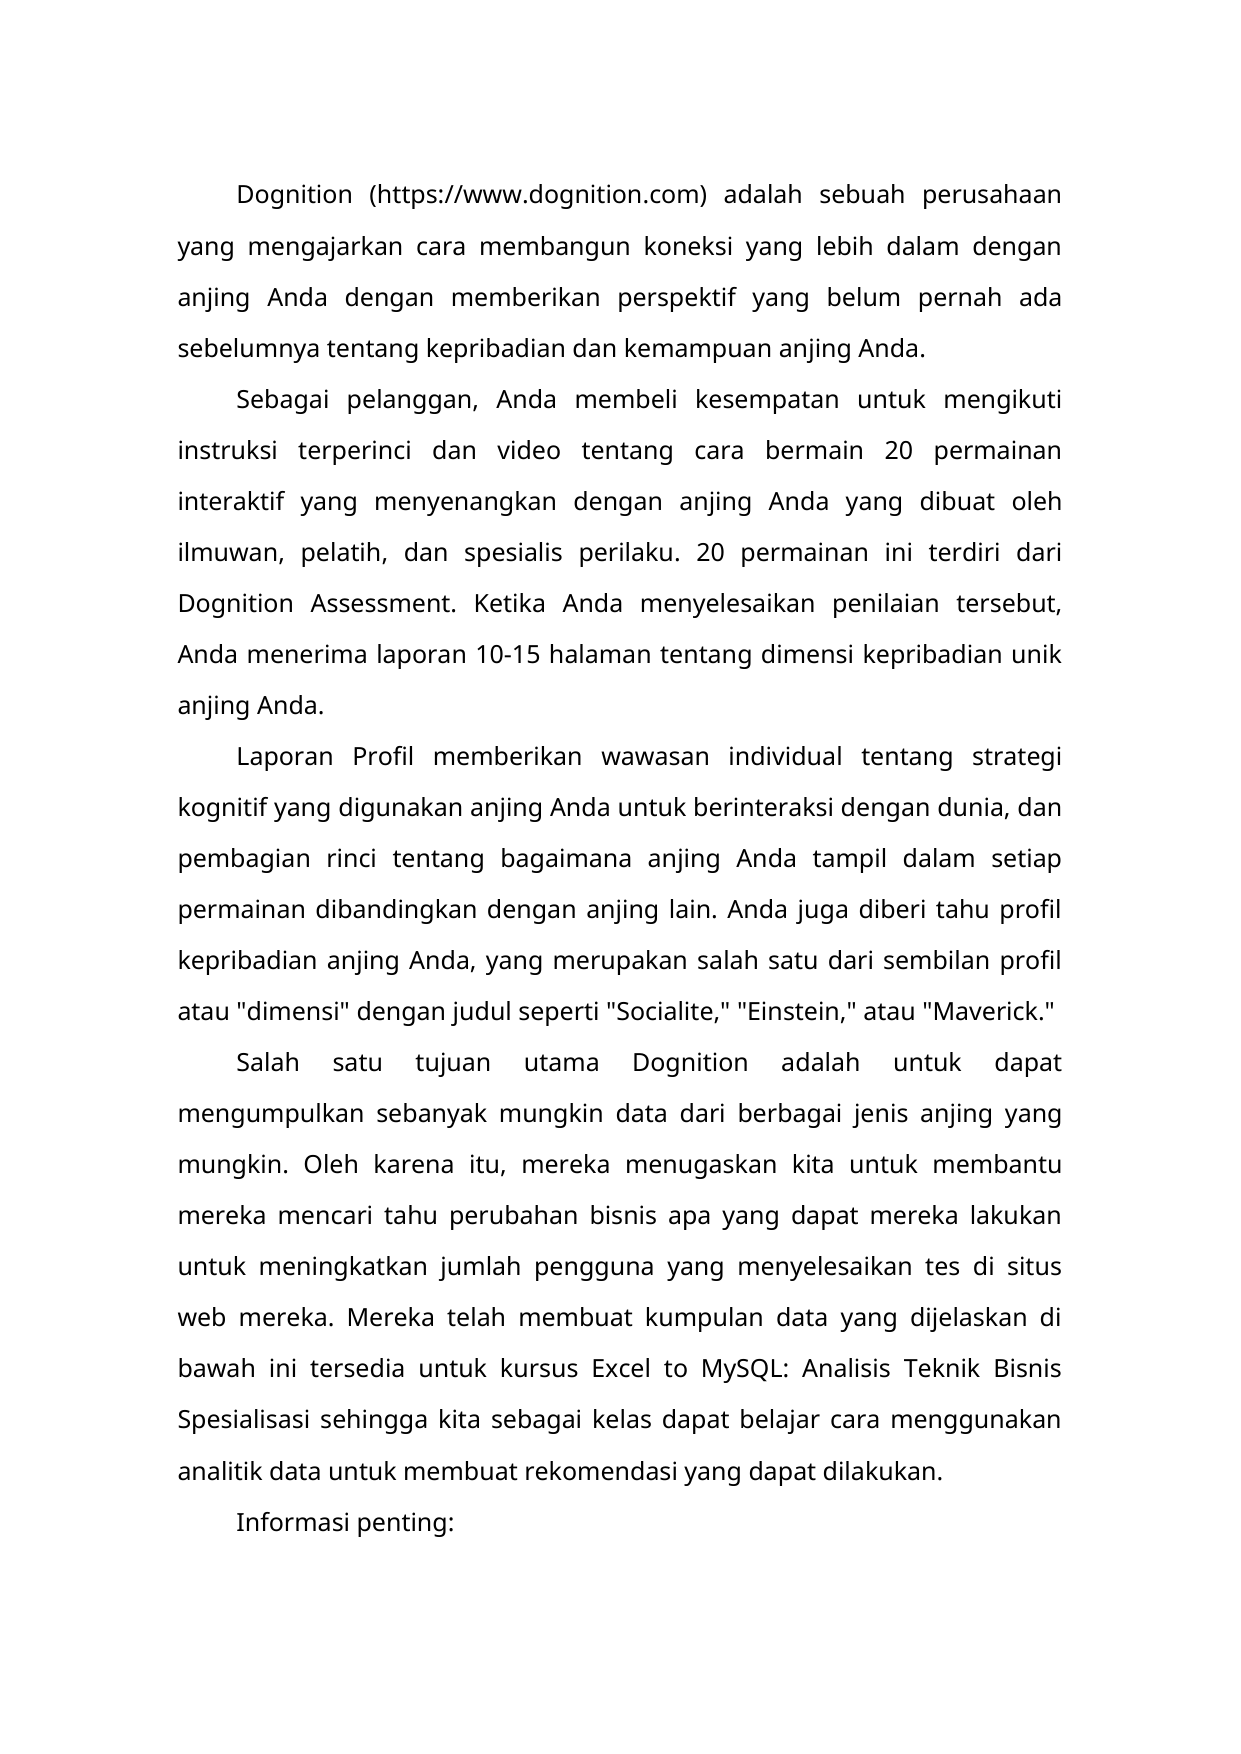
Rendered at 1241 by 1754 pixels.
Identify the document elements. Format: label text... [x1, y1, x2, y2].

text Dognition (https://www.dognition.com) adalah sebuah perusahaan yang mengajarkan cara membangun koneksi yang lebih dalam dengan anjing Anda dengan memberikan perspektif yang belum pernah ada sebelumnya tentang kepribadian dan kemampuan anjing Anda. [177, 177, 1063, 364]
text Laporan Profil memberikan wawasan individual tentang strategi kognitif yang digunakan anjing Anda untuk berinteraksi dengan dunia, dan pembagian rinci tentang bagaimana anjing Anda tampil dalam setiap permainan dibandingkan dengan anjing lain. Anda juga diberi tahu profil kepribadian anjing Anda, yang merupakan salah satu dari sembilan profil atau "dimensi" dengan judul seperti "Socialite," "Einstein," atau "Maverick." [177, 739, 1063, 1028]
text Salah satu tujuan utama Dognition adalah untuk dapat mengumpulkan sebanyak mungkin data dari berbagai jenis anjing yang mungkin. Oleh karena itu, mereka menugaskan kita untuk membantu mereka mencari tahu perubahan bisnis apa yang dapat mereka lakukan untuk meningkatkan jumlah pengguna yang menyelesaikan tes di situs web mereka. Mereka telah membuat kumpulan data yang dijelaskan di bawah ini tersedia untuk kursus Excel to MySQL: Analisis Teknik Bisnis Spesialisasi sehingga kita sebagai kelas dapat belajar cara menggunakan analitik data untuk membuat rekomendasi yang dapat dilakukan. [177, 1045, 1063, 1487]
text Informasi penting: [177, 1504, 1063, 1538]
text Sebagai pelanggan, Anda membeli kesempatan untuk mengikuti instruksi terperinci dan video tentang cara bermain 20 permainan interaktif yang menyenangkan dengan anjing Anda yang dibuat oleh ilmuwan, pelatih, dan spesialis perilaku. 20 permainan ini terdiri dari Dognition Assessment. Ketika Anda menyelesaikan penilaian tersebut, Anda menerima laporan 10-15 halaman tentang dimensi kepribadian unik anjing Anda. [177, 381, 1063, 722]
